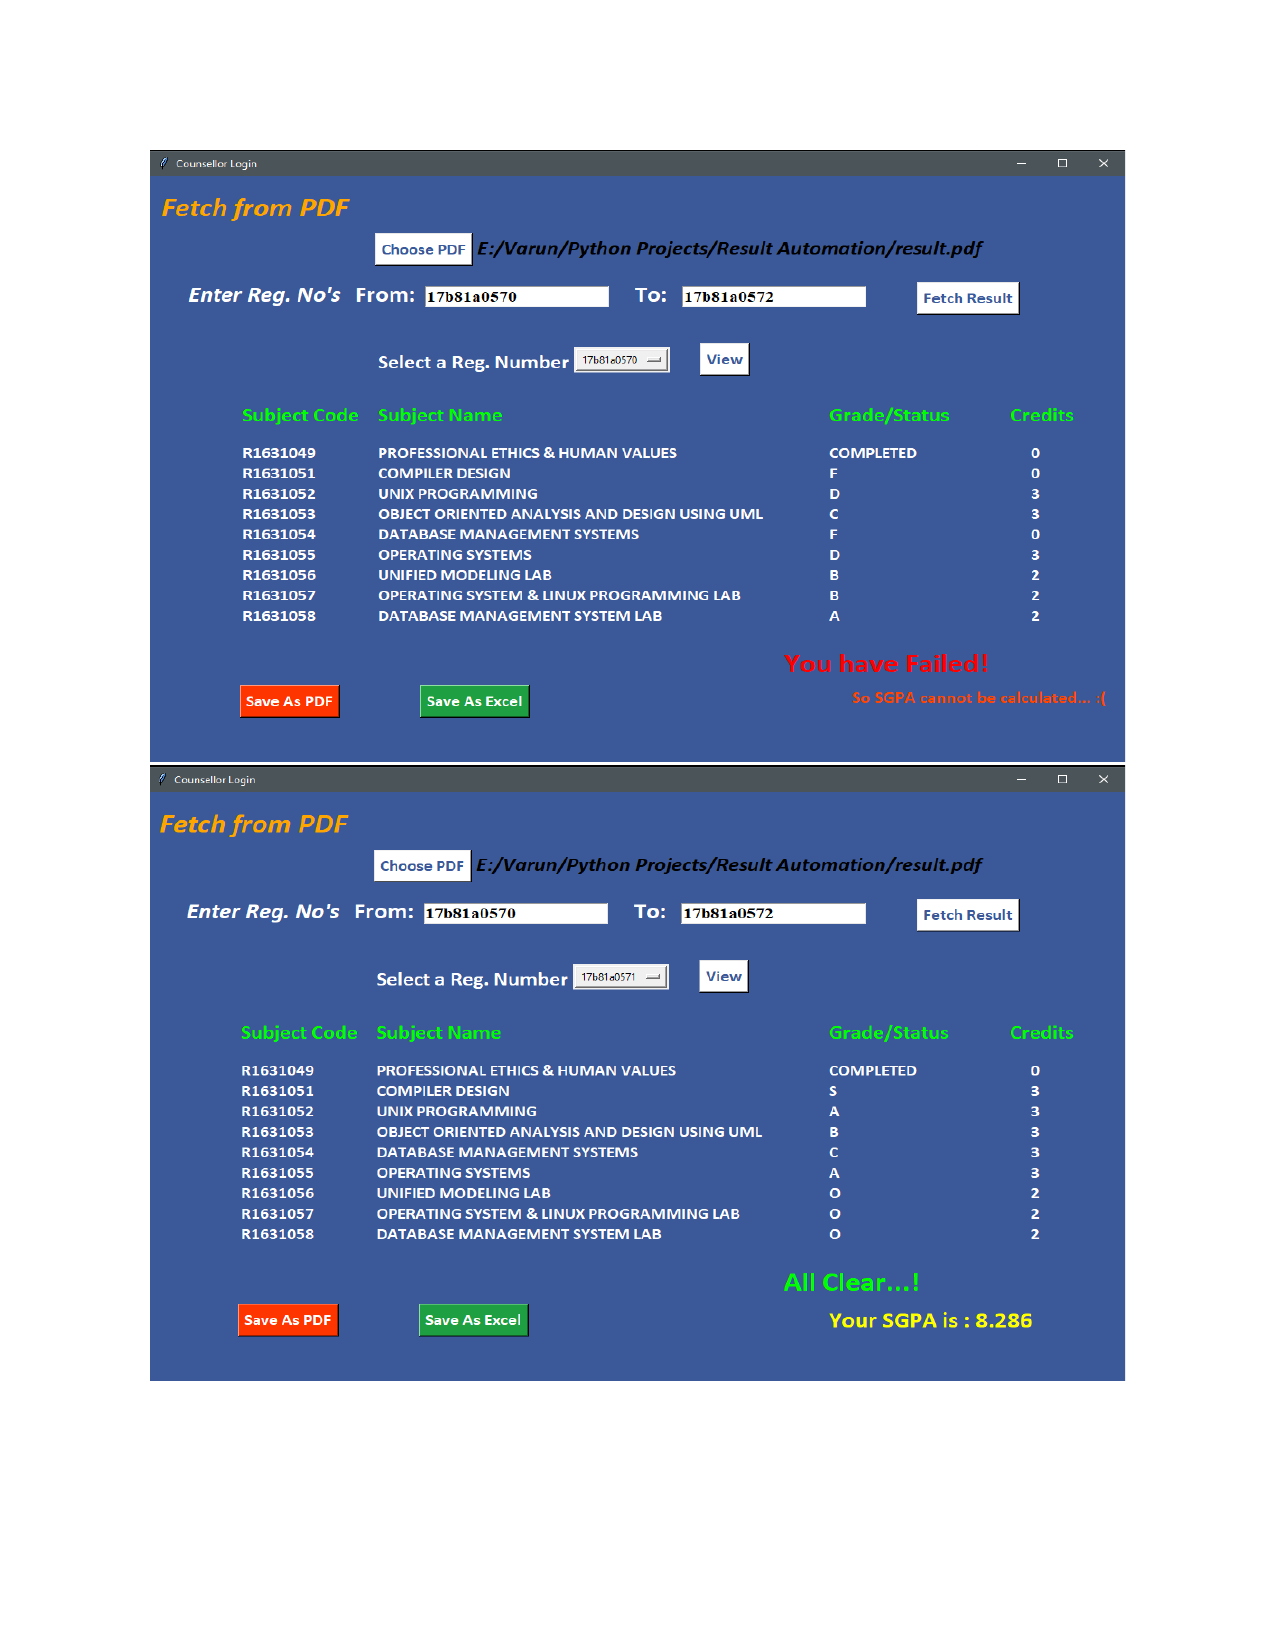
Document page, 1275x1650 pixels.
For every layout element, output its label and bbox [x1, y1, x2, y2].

picture [150, 765, 1125, 1381]
picture [150, 150, 1125, 762]
